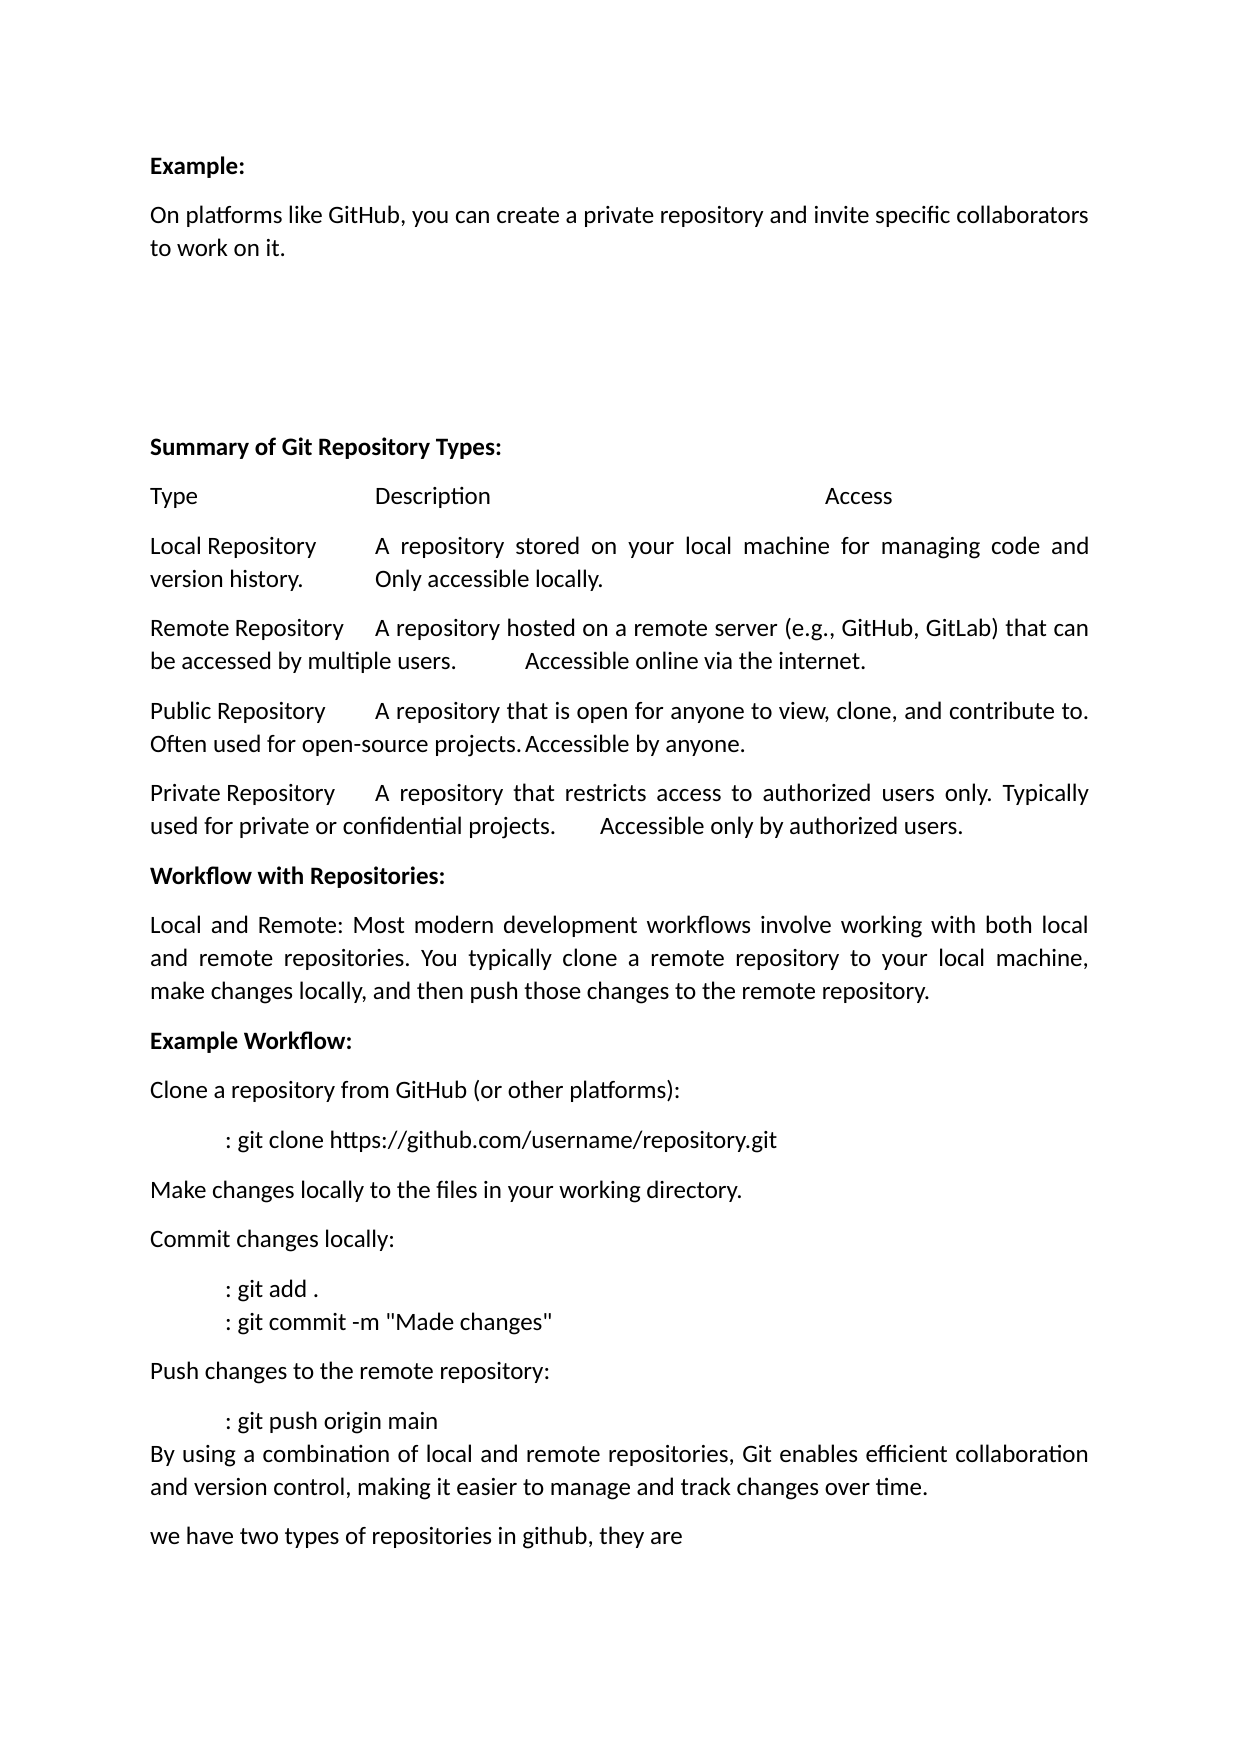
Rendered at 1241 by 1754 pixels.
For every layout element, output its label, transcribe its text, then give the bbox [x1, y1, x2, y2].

list : git add . [225, 1273, 1090, 1303]
text Example Workflow: [150, 1025, 1090, 1056]
list : git clone https://github.com/username/repository.git [225, 1124, 1090, 1155]
text On platforms like GitHub, you can create a private repository and invite specific collaborators to work on it. [150, 199, 1090, 263]
text Public Repository A repository that is open for anyone to view, clone, and contribute to. Often used for open-source projects. Accessible by anyone. [150, 695, 1090, 758]
text Type Description Access [150, 480, 1090, 511]
text Example: [150, 150, 1090, 181]
text Local Repository A repository stored on your local machine for managing code and version history. Only accessible locally. [150, 530, 1090, 593]
list : git push origin main [150, 1405, 1090, 1436]
text Push changes to the remote repository: [150, 1355, 1090, 1386]
text Clone a repository from GitHub (or other platforms): [150, 1074, 1090, 1105]
text Make changes locally to the files in your working directory. [150, 1174, 1090, 1204]
text Local and Remote: Most modern development workflows involve working with both local and remote repositories. You typically clone a remote repository to your local machine, make changes locally, and then push those changes to the remote repository. [150, 909, 1090, 1006]
text Remote Repository A repository hosted on a remote server (e.g., GitHub, GitLab) that can be accessed by multiple users. Accessible online via the internet. [150, 612, 1090, 676]
text Commit changes locally: [150, 1223, 1090, 1254]
text we have two types of repositories in github, they are [150, 1520, 1090, 1551]
text Summary of Git Repository Types: [150, 431, 1090, 461]
list : git commit -m "Made changes" [225, 1306, 1090, 1336]
text Workflow with Repositories: [150, 860, 1090, 891]
list By using a combination of local and remote repositories, Git enables efficient collaboration and version control, making it easier to manage and track changes over time. [150, 1438, 1090, 1501]
text Private Repository A repository that restricts access to authorized users only. Typically used for private or confidential projects. Accessible only by authorized users. [150, 777, 1090, 841]
